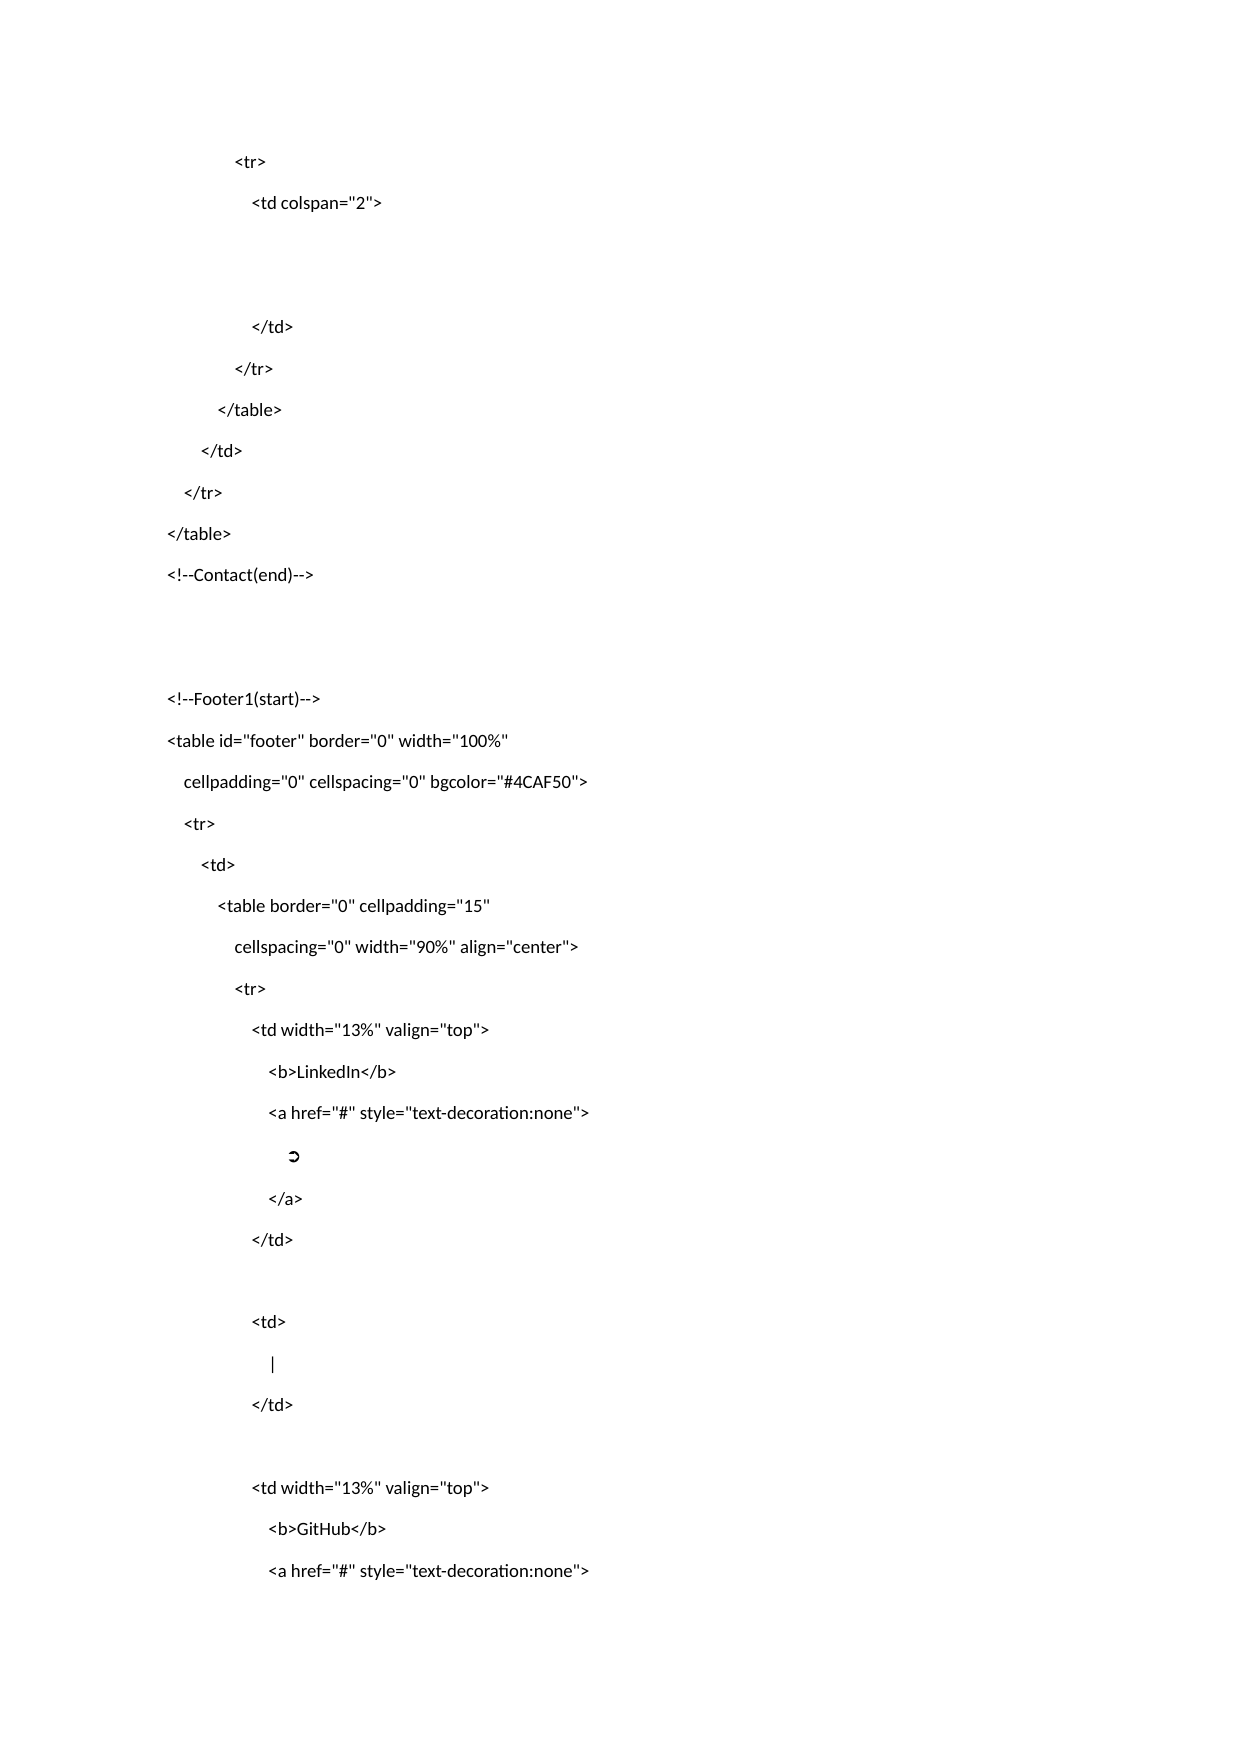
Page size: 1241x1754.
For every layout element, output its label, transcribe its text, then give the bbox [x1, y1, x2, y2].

text <a href="#" style="text-decoration:none"> [150, 1101, 1090, 1124]
text <td> [150, 1311, 1090, 1334]
text </a> [150, 1187, 1090, 1209]
text </tr> [150, 357, 1090, 380]
text </td> [150, 1393, 1090, 1416]
text </table> [150, 522, 1090, 545]
text <td width="13%" valign="top"> [150, 1476, 1090, 1499]
text <td width="13%" valign="top"> [150, 1018, 1090, 1041]
text <td colspan="2"> [150, 191, 1090, 214]
text <b>GitHub</b> [150, 1517, 1090, 1540]
text | [150, 1352, 1090, 1375]
text ➲ [150, 1142, 1090, 1168]
text <b>LinkedIn</b> [150, 1060, 1090, 1083]
text cellpadding="0" cellspacing="0" bgcolor="#4CAF50"> [150, 770, 1090, 793]
text <tr> [150, 977, 1090, 1000]
text </td> [150, 315, 1090, 338]
text </tr> [150, 481, 1090, 504]
text <tr> [150, 812, 1090, 834]
text <td> [150, 853, 1090, 876]
text <!--Footer1(start)--> [150, 688, 1090, 711]
text </table> [150, 398, 1090, 421]
text <a href="#" style="text-decoration:none"> [150, 1559, 1090, 1582]
text <table id="footer" border="0" width="100%" [150, 729, 1090, 752]
text cellspacing="0" width="90%" align="center"> [150, 936, 1090, 959]
text </td> [150, 1228, 1090, 1251]
text <table border="0" cellpadding="15" [150, 894, 1090, 917]
text <!--Contact(end)--> [150, 563, 1090, 586]
text </td> [150, 439, 1090, 462]
text <tr> [150, 150, 1090, 173]
